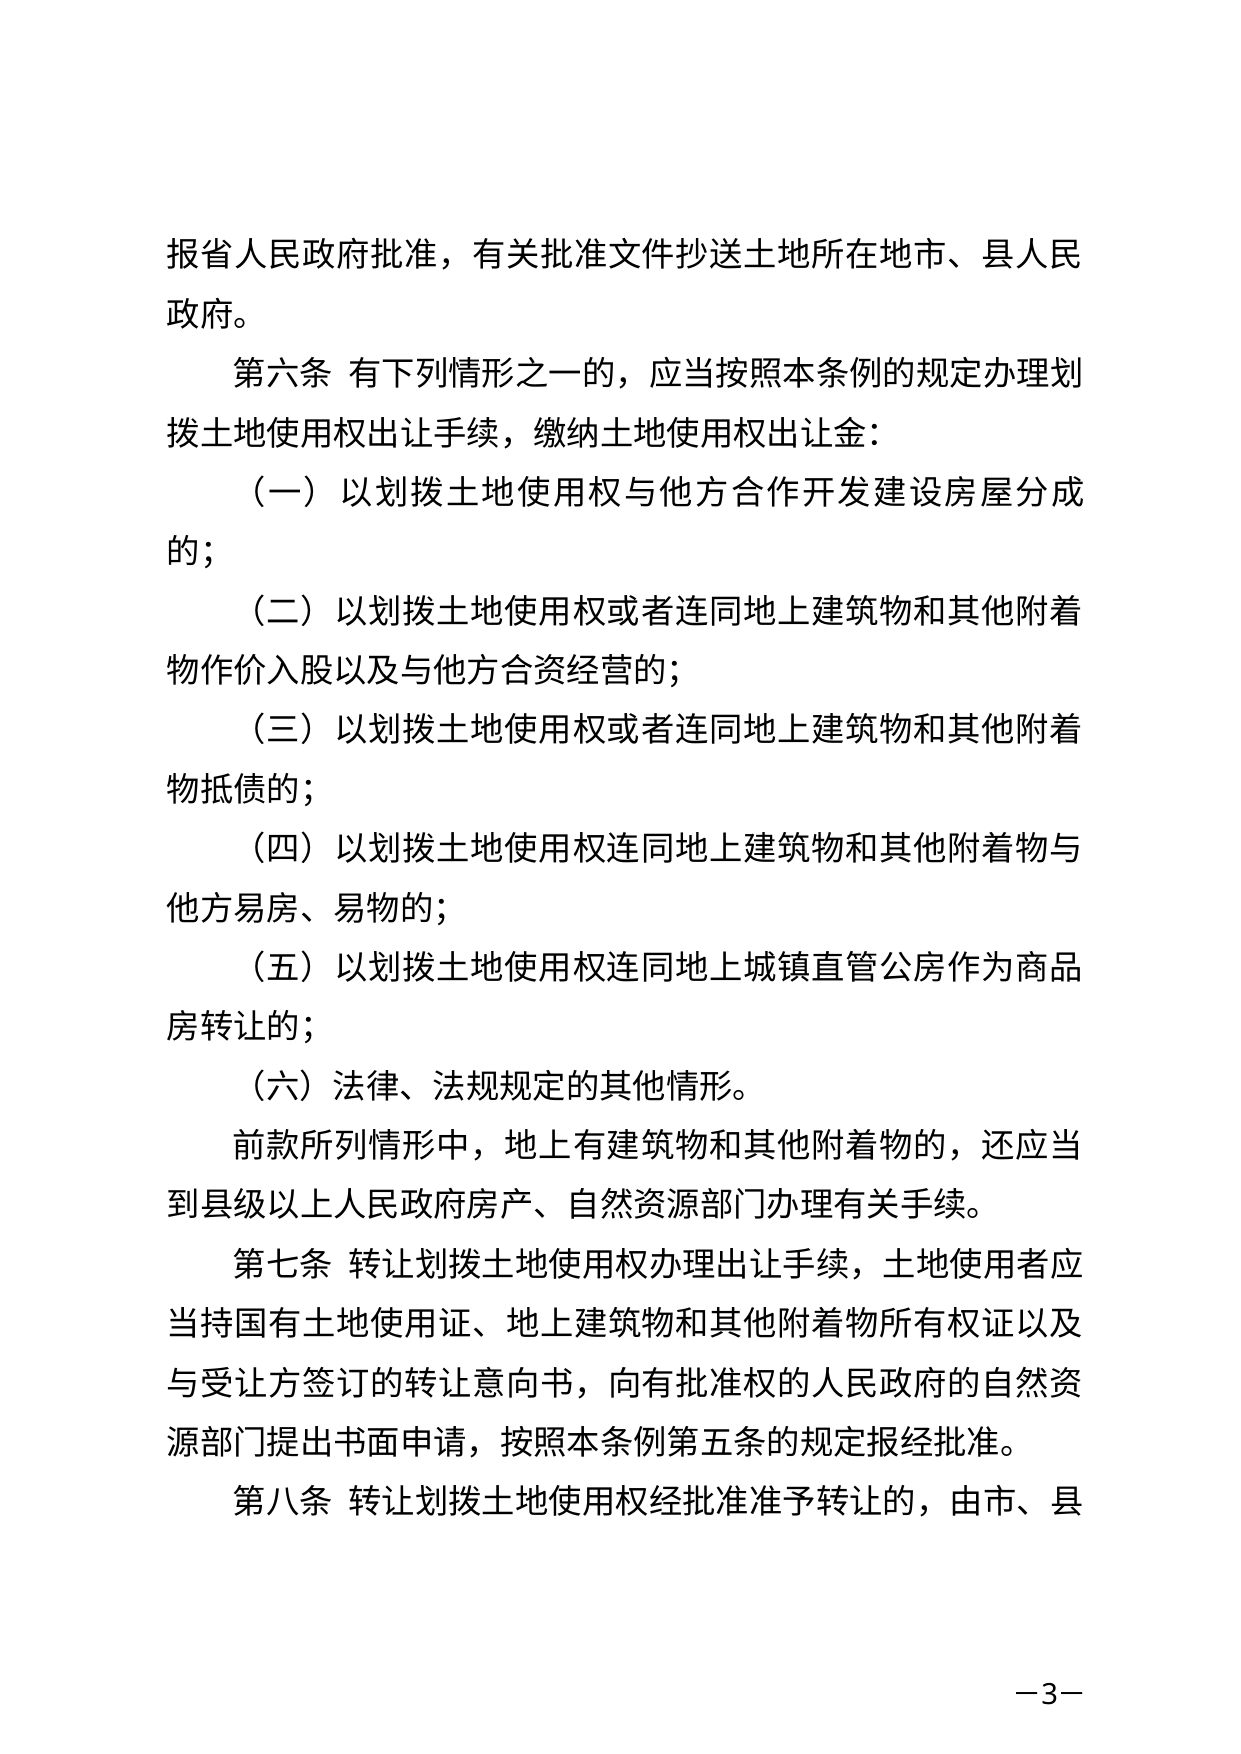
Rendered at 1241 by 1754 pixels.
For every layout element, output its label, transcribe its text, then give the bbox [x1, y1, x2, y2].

text 前款所列情形中，地上有建筑物和其他附着物的，还应当到县级以上人民政府房产、自然资源部门办理有关手续。 [167, 1110, 1085, 1229]
text （五）以划拨土地使用权连同地上城镇直管公房作为商品房转让的； [167, 932, 1085, 1051]
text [167, 219, 1085, 338]
text （三）以划拨土地使用权或者连同地上建筑物和其他附着物抵债的； [167, 694, 1085, 813]
text 第七条 转让划拨土地使用权办理出让手续，土地使用者应当持国有土地使用证、地上建筑物和其他附着物所有权证以及与受让方签订的转让意向书，向有批准权的人民政府的自然资源部门提出书面申请，按照本条例第五条的规定报经批准。 [167, 1229, 1085, 1466]
text 第六条 有下列情形之一的，应当按照本条例的规定办理划拨土地使用权出让手续，缴纳土地使用权出让金： [167, 338, 1085, 457]
text （六）法律、法规规定的其他情形。 [167, 1051, 1085, 1110]
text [167, 1466, 1085, 1526]
text （四）以划拨土地使用权连同地上建筑物和其他附着物与他方易房、易物的； [167, 813, 1085, 932]
text （一）以划拨土地使用权与他方合作开发建设房屋分成的； [167, 457, 1085, 576]
text （二）以划拨土地使用权或者连同地上建筑物和其他附着物作价入股以及与他方合资经营的； [167, 576, 1085, 694]
